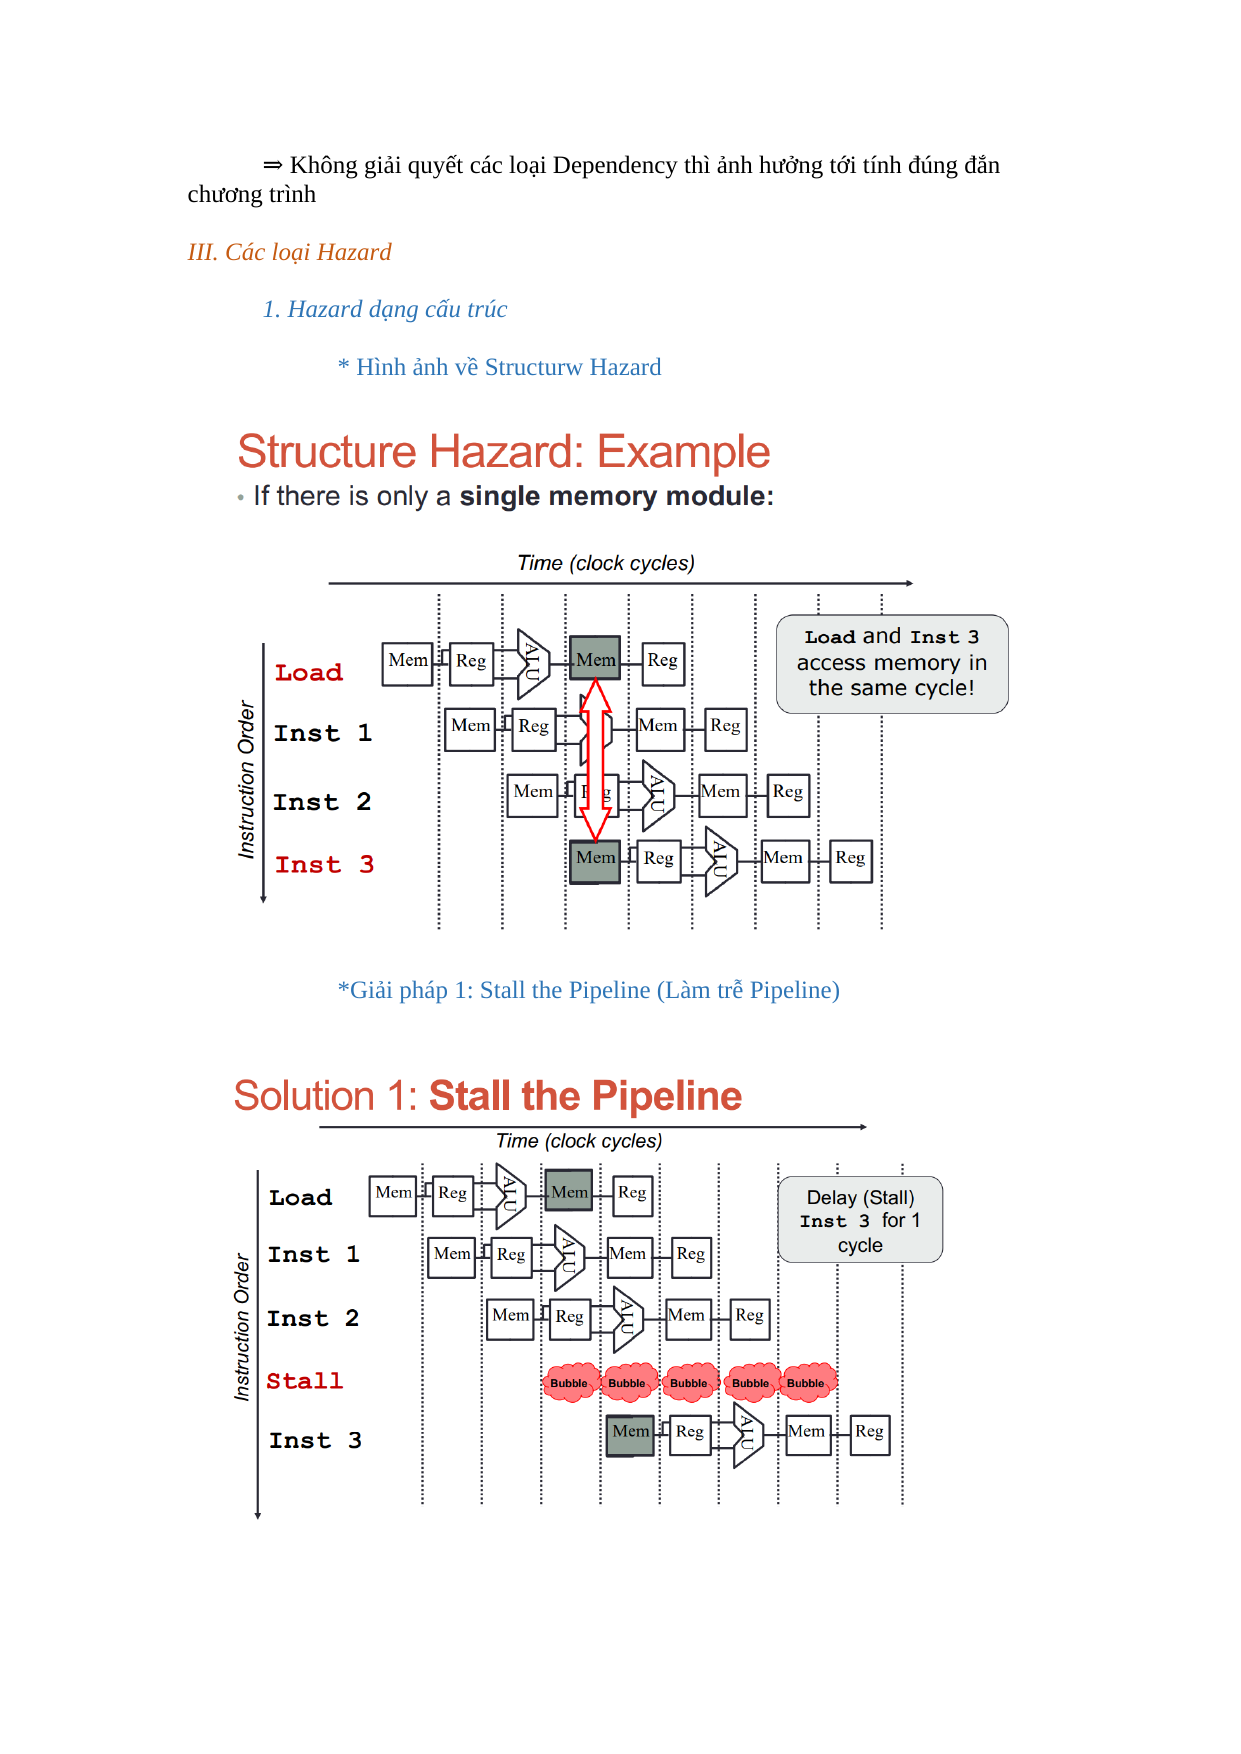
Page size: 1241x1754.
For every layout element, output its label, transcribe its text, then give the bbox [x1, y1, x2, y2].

text ⇒ Không giải quyết các loại Dependency thì ảnh hưởng tới tính đúng đắn chương trình [187, 150, 1053, 207]
picture [187, 410, 1020, 946]
list Các loại Hazard [187, 237, 1053, 265]
list * Hình ảnh về Structurw Hazard [187, 352, 1053, 381]
list Hazard dạng cấu trúc [262, 294, 1053, 323]
picture [187, 1066, 967, 1526]
list *Giải pháp 1: Stall the Pipeline (Làm trễ Pipeline) [262, 975, 1053, 1003]
